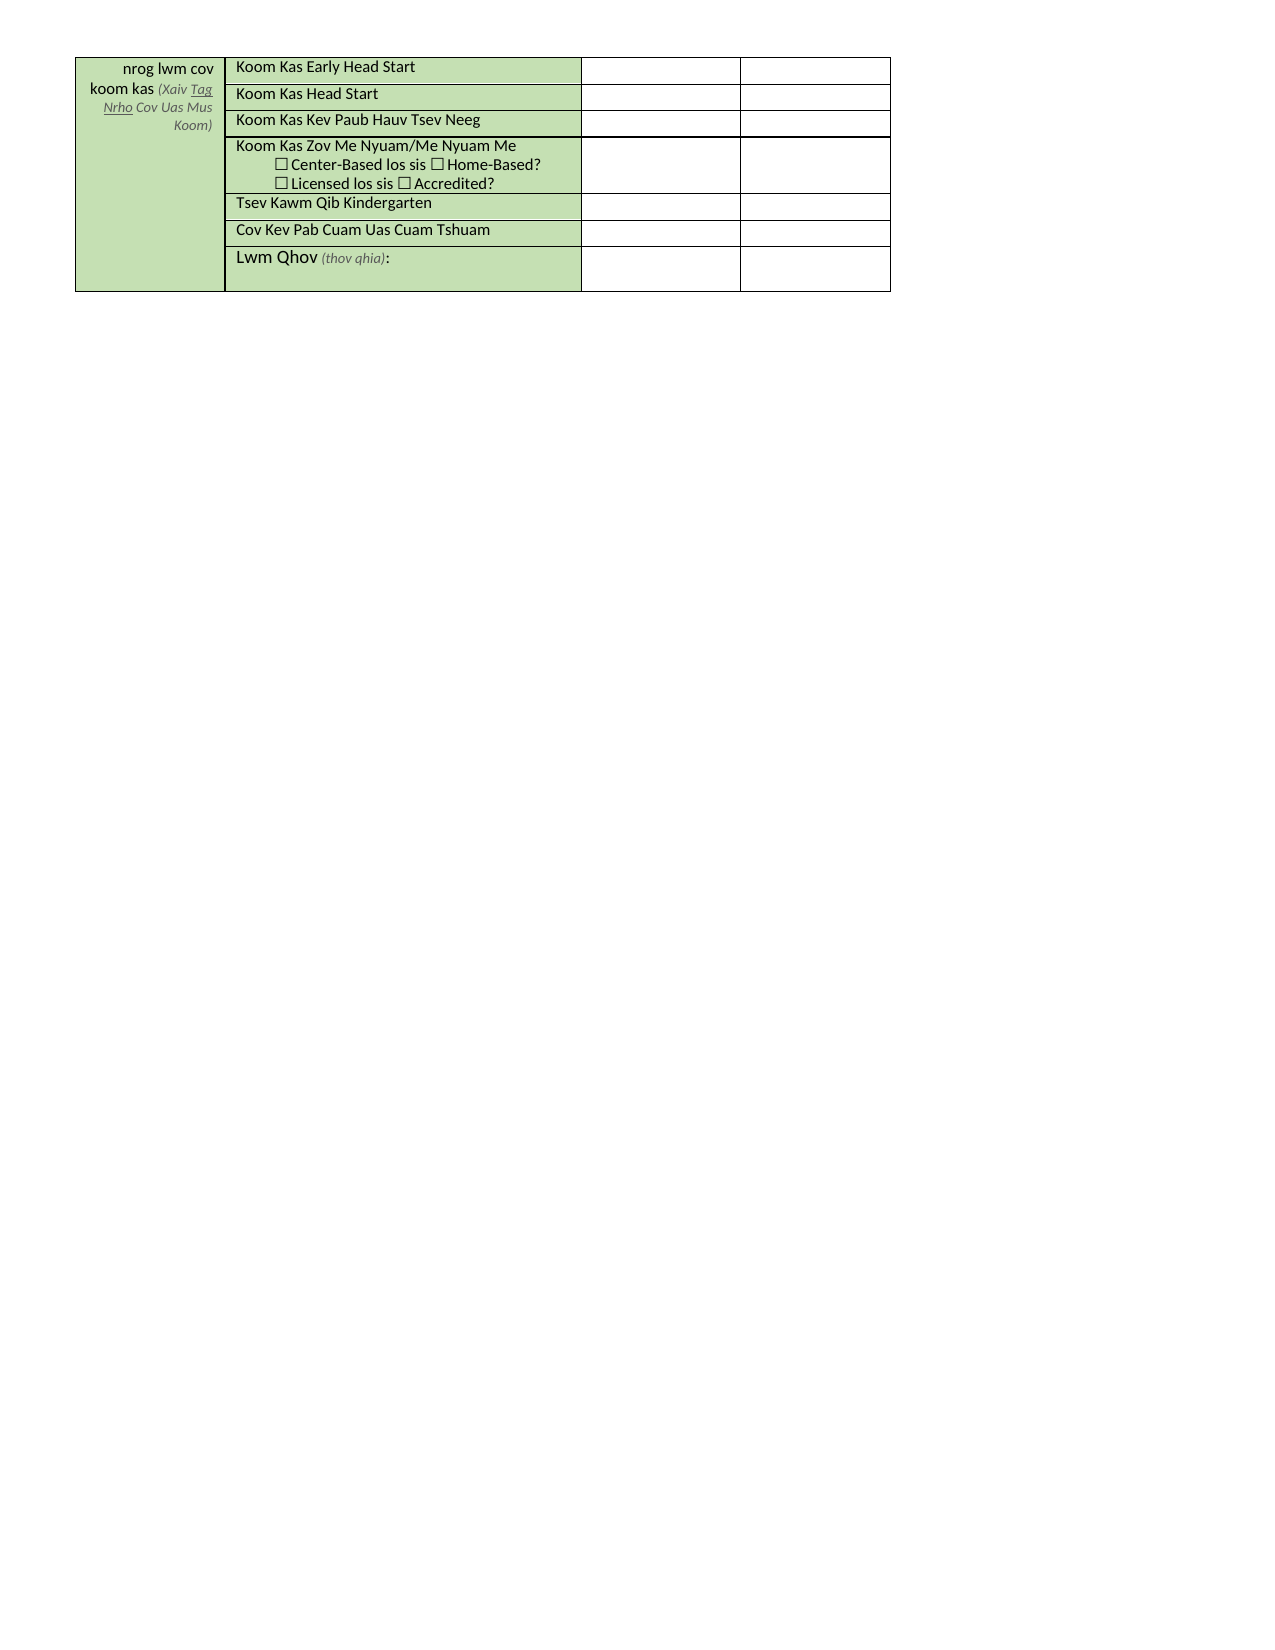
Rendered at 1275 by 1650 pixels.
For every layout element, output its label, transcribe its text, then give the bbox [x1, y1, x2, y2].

table_cell [741, 247, 890, 291]
table_cell [582, 111, 740, 136]
table_cell [582, 247, 740, 291]
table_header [76, 58, 224, 291]
table_cell Koom Kas Head Start [226, 85, 581, 110]
table_cell [741, 194, 890, 219]
table_cell [741, 111, 890, 136]
table_cell [582, 194, 740, 219]
table_cell [582, 58, 740, 83]
table_cell [582, 221, 740, 246]
table_cell [741, 85, 890, 110]
table_cell [741, 138, 890, 193]
table_cell [582, 138, 740, 193]
table_cell Koom Kas Kev Paub Hauv Tsev Neeg [226, 111, 581, 136]
table_cell [582, 85, 740, 110]
table_cell [741, 58, 890, 83]
table_cell Tsev Kawm Qib Kindergarten [226, 194, 581, 219]
table_cell Lwm Qhov (thov qhia): [226, 247, 581, 291]
table_cell Koom Kas Zov Me Nyuam/Me Nyuam Me Center-Based los sis Home-Based? Licensed los sis Accredited? [226, 138, 581, 193]
table_cell Cov Kev Pab Cuam Uas Cuam Tshuam [226, 221, 581, 246]
table_cell [741, 221, 890, 246]
table_cell Koom Kas Early Head Start [226, 58, 581, 83]
